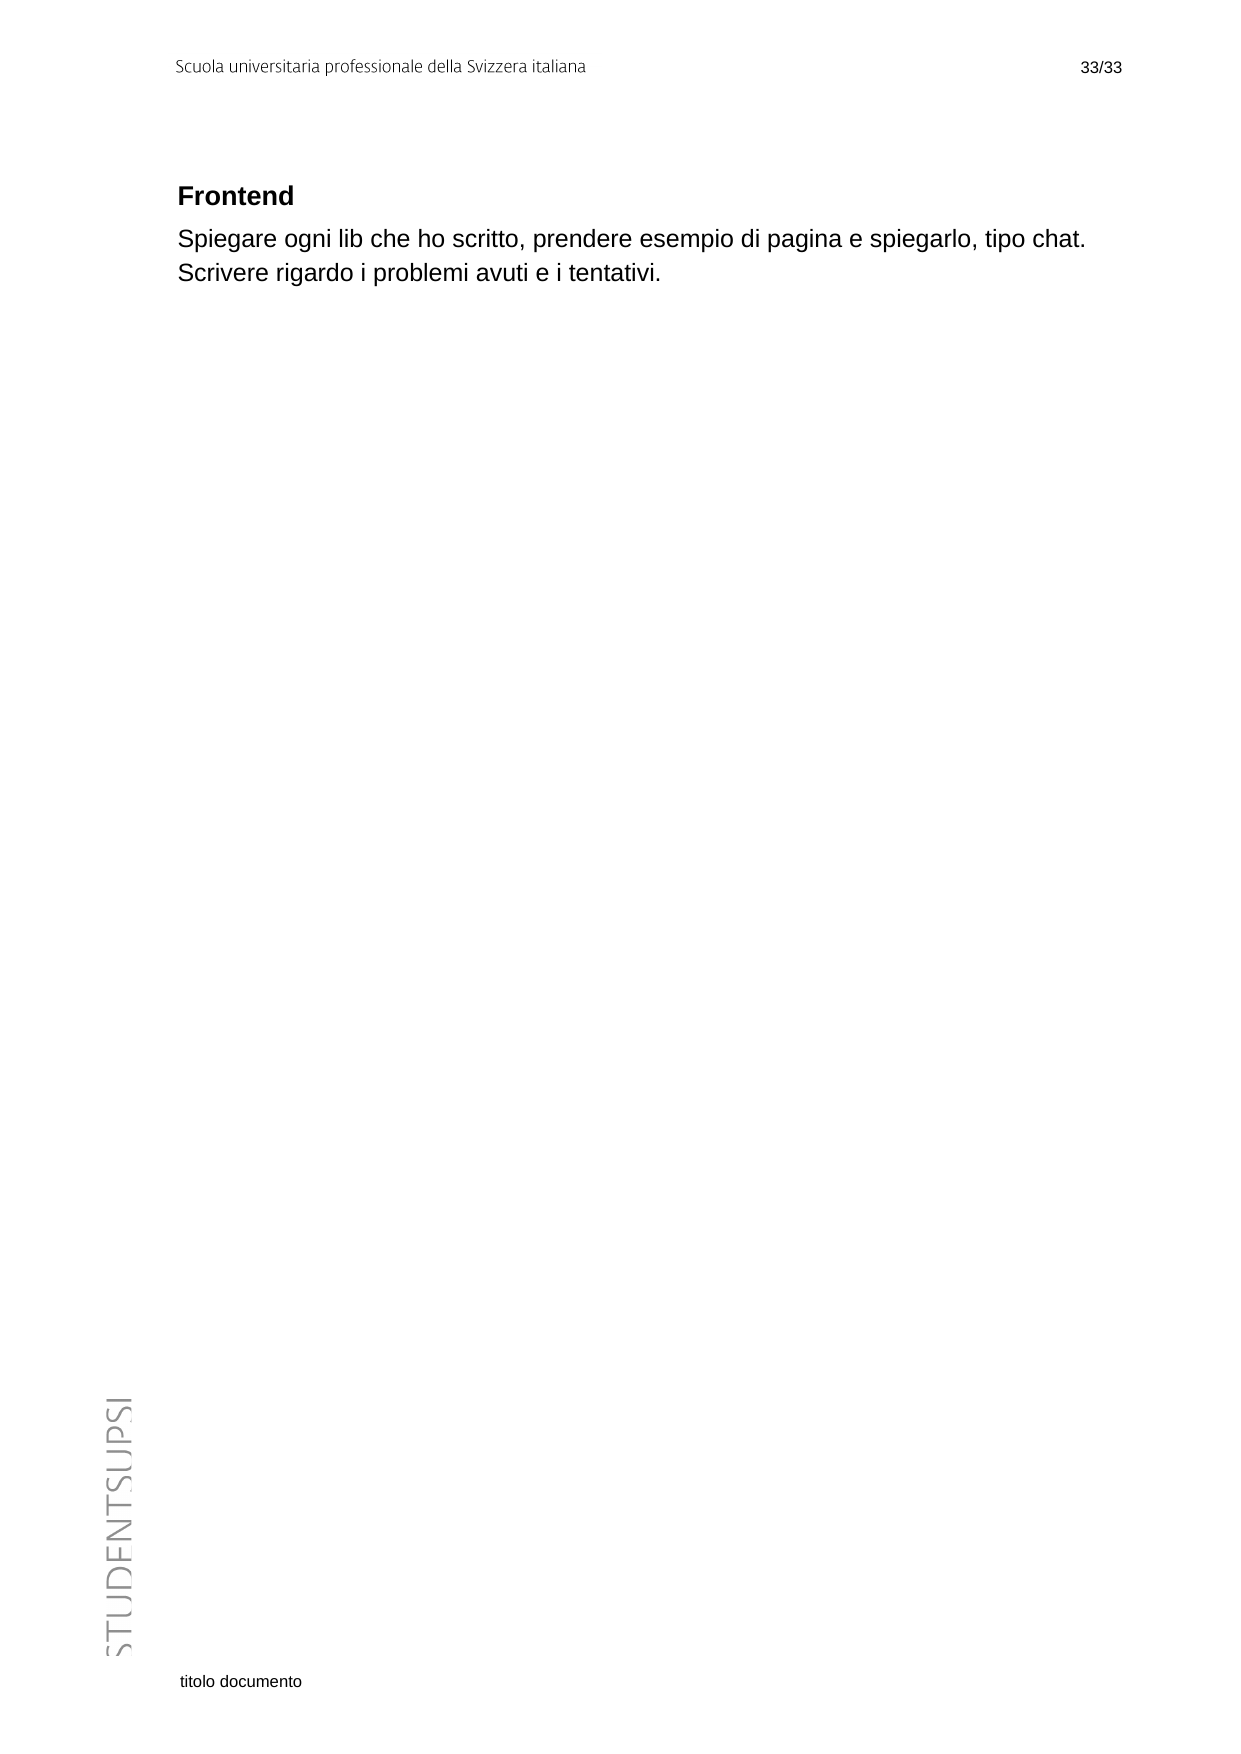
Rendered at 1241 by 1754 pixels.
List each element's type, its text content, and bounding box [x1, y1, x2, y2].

picture [168, 53, 602, 80]
text Spiegare ogni lib che ho scritto, prendere esempio di pagina e spiegarlo, tipo chat. Scrivere rigardo i problemi avuti e i tentativi. [177, 224, 1122, 322]
subtitle Frontend [177, 180, 1122, 211]
picture [106, 1399, 132, 1657]
